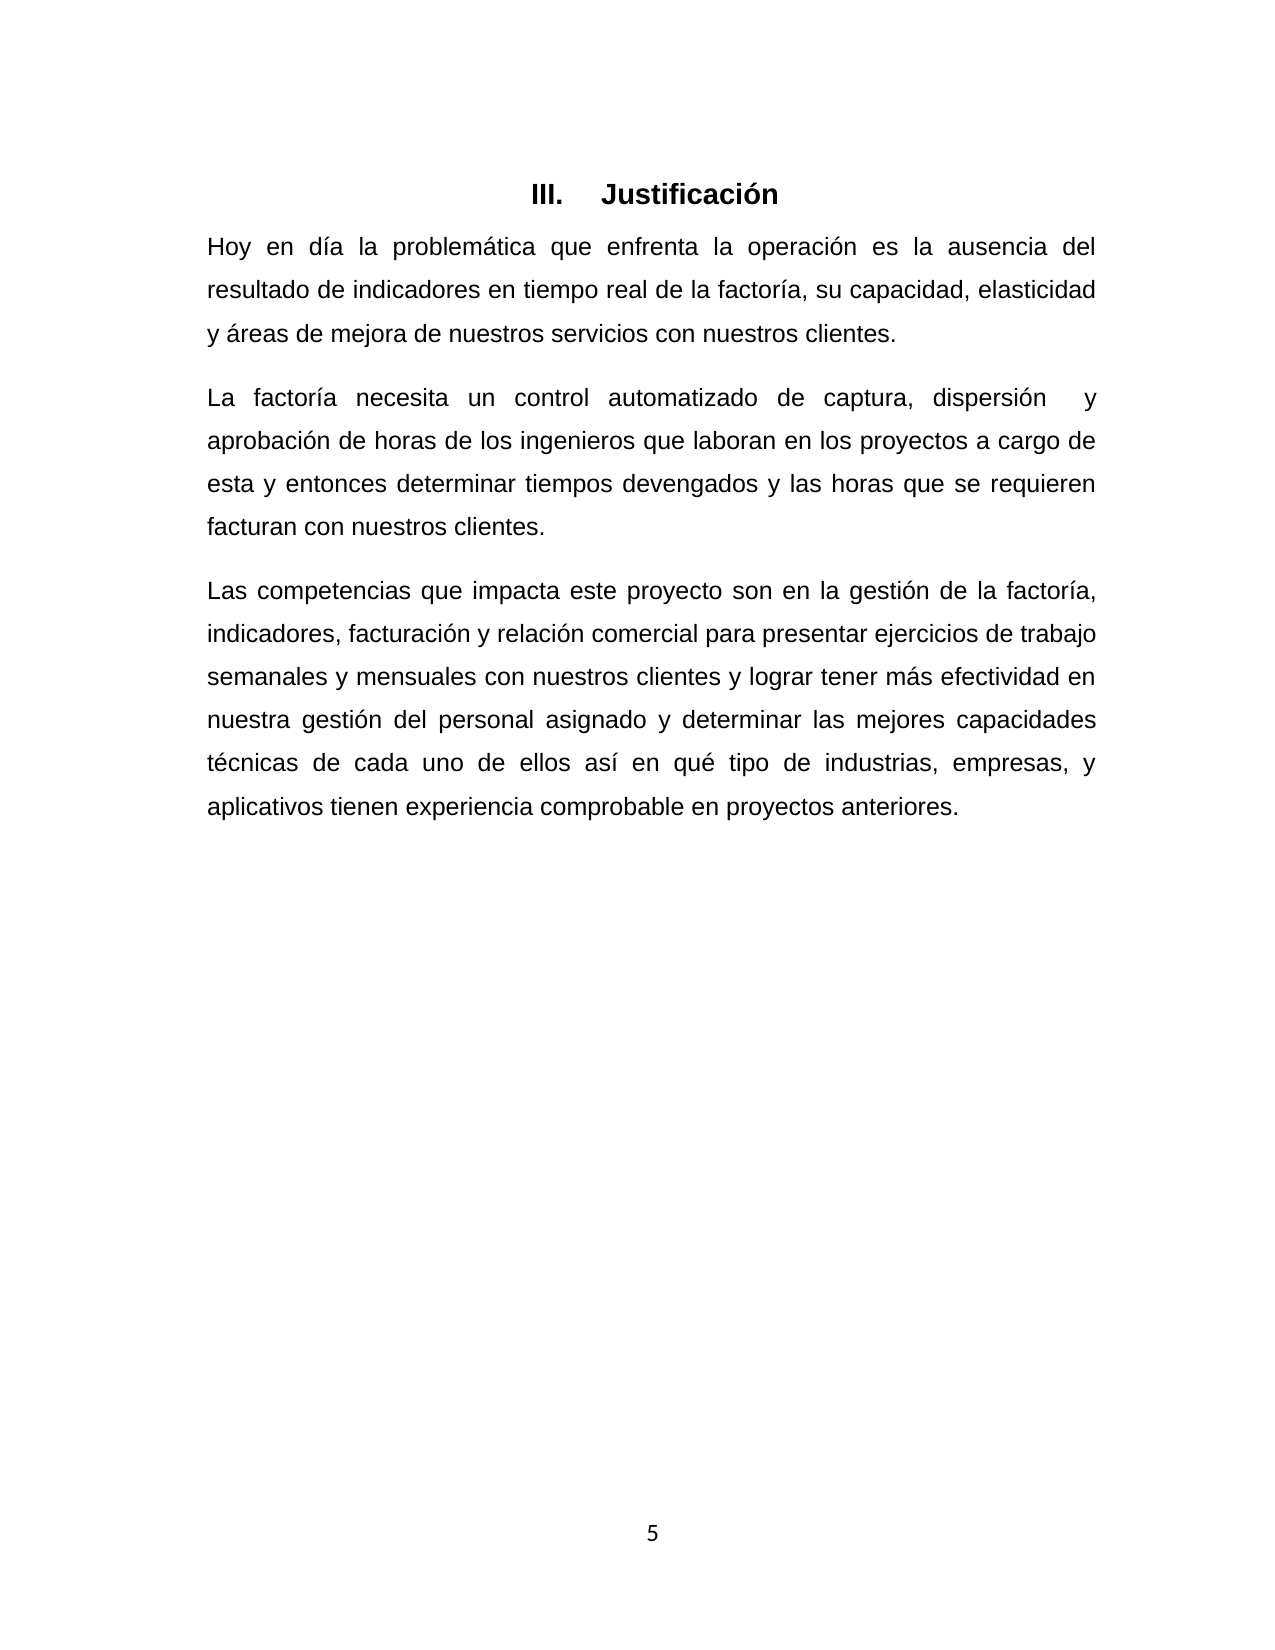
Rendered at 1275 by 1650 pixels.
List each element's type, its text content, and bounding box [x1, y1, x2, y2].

text Hoy en día la problemática que enfrenta la operación es la ausencia del resultado de indicadores en tiempo real de la factoría, su capacidad, elasticidad y áreas de mejora de nuestros servicios con nuestros clientes. [207, 232, 1098, 347]
text Las competencias que impacta este proyecto son en la gestión de la factoría, indicadores, facturación y relación comercial para presentar ejercicios de trabajo semanales y mensuales con nuestros clientes y lograr tener más efectividad en nuestra gestión del personal asignado y determinar las mejores capacidades técnicas de cada uno de ellos así en qué tipo de industrias, empresas, y aplicativos tienen experiencia comprobable en proyectos anteriores. [207, 576, 1098, 820]
text La factoría necesita un control automatizado de captura, dispersión y aprobación de horas de los ingenieros que laboran en los proyectos a cargo de esta y entonces determinar tiempos devengados y las horas que se requieren facturan con nuestros clientes. [207, 383, 1098, 541]
list Justificación [244, 177, 1098, 211]
